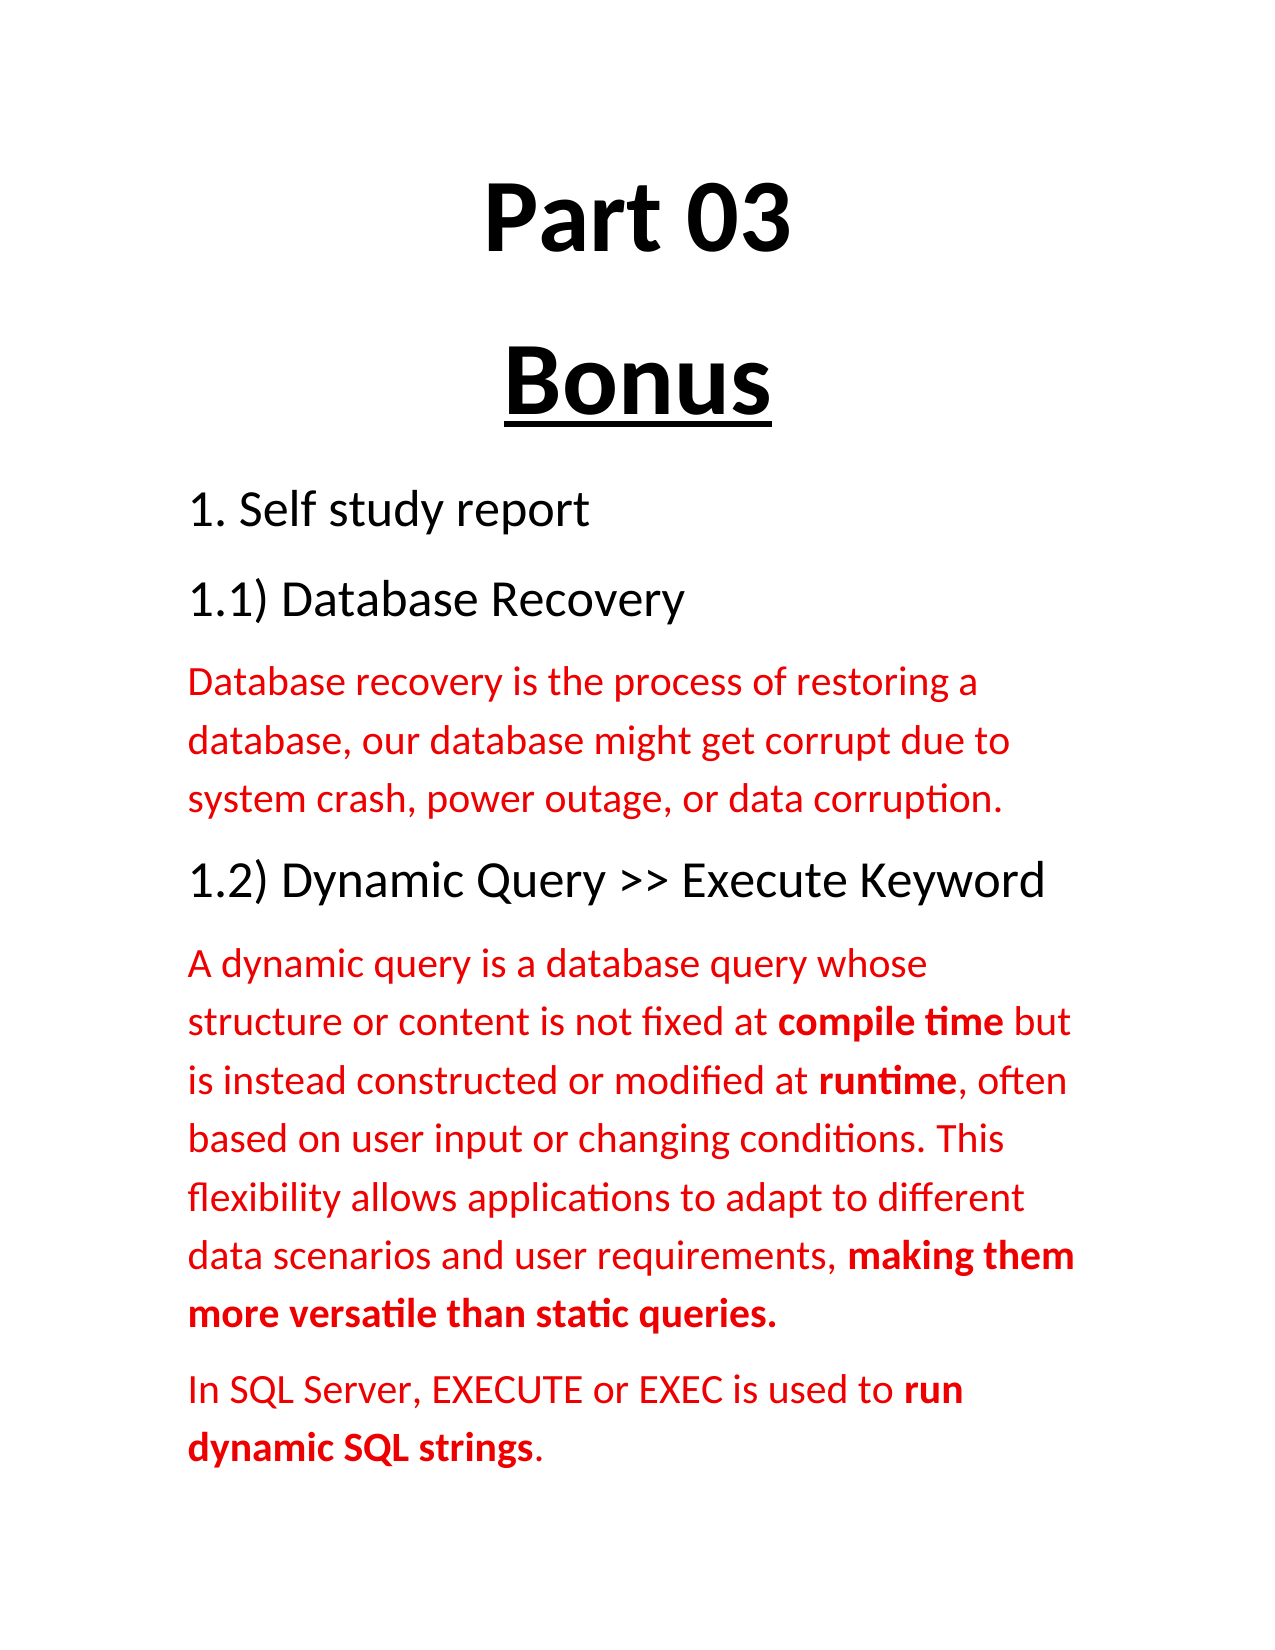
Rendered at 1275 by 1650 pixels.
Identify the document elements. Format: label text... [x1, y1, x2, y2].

text Database recovery is the process of restoring a database, our database might get corrupt due to system crash, power outage, or data corruption. [187, 655, 1087, 823]
text A dynamic query is a database query whose structure or content is not fixed at compile time but is instead constructed or modified at runtime, often based on user input or changing conditions. This flexibility allows applications to adapt to different data scenarios and user requirements, making them more versatile than static queries. [187, 937, 1087, 1338]
text In SQL Server, EXECUTE or EXEC is used to run dynamic SQL strings. [187, 1363, 1087, 1472]
text 1. Self study report [187, 476, 1087, 539]
text 1.2) Dynamic Query >> Execute Keyword [187, 847, 1087, 911]
text Part 03 [187, 150, 1087, 277]
text Bonus [187, 313, 1087, 440]
text 1.1) Database Recovery [187, 566, 1087, 629]
